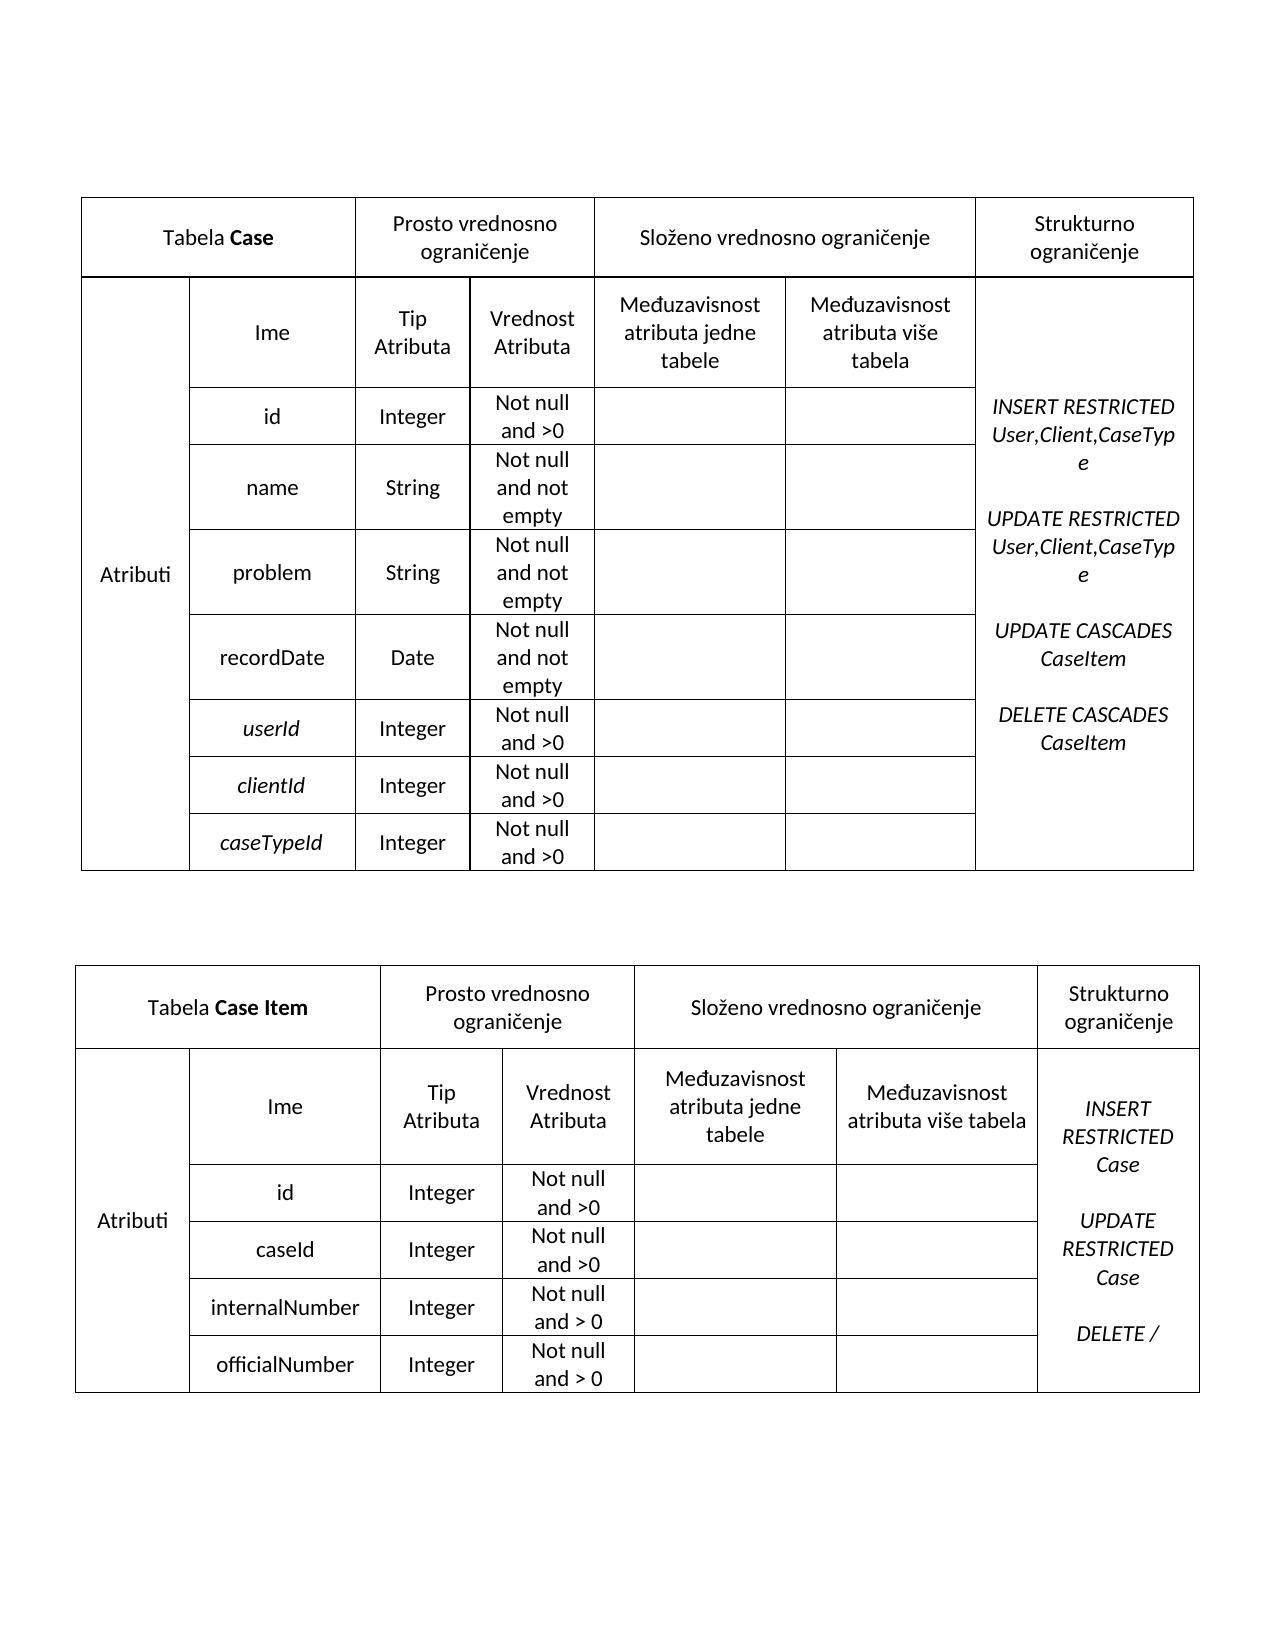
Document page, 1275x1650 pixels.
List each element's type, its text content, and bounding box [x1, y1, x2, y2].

table_cell name [190, 445, 355, 529]
table_cell Ime [190, 278, 355, 387]
table_cell Vrednost Atributa [503, 1049, 634, 1163]
table_cell [837, 1336, 1037, 1392]
table_cell [595, 700, 785, 756]
table_cell Atributi [76, 1049, 189, 1392]
table_cell Međuzavisnost atributa jedne tabele [635, 1049, 836, 1163]
table_cell Ime [190, 1049, 380, 1163]
table_cell clientId [190, 757, 355, 813]
table_cell Tip Atributa [356, 278, 469, 387]
table_cell Not null and >0 [503, 1165, 634, 1221]
table_cell [595, 615, 785, 699]
table_cell [786, 757, 975, 813]
table_cell Međuzavisnost atributa više tabela [837, 1049, 1037, 1163]
table_cell Integer [381, 1222, 502, 1278]
table_cell [595, 757, 785, 813]
table_cell Not null and > 0 [503, 1336, 634, 1392]
table_cell recordDate [190, 615, 355, 699]
table_header Složeno vrednosno ograničenje [635, 966, 1037, 1048]
table_cell Not null and > 0 [503, 1279, 634, 1335]
table_cell userId [190, 700, 355, 756]
table_cell [837, 1222, 1037, 1278]
table_cell caseTypeId [190, 814, 355, 870]
table_cell id [190, 388, 355, 444]
table_cell [595, 814, 785, 870]
table_header Složeno vrednosno ograničenje [595, 198, 975, 276]
table_cell internalNumber [190, 1279, 380, 1335]
table_cell [595, 530, 785, 614]
table_cell [786, 445, 975, 529]
table_cell [635, 1222, 836, 1278]
table_cell [635, 1279, 836, 1335]
table_cell Međuzavisnost atributa više tabela [786, 278, 975, 387]
table_cell Not null and >0 [471, 757, 594, 813]
table_cell INSERT RESTRICTED User,Client,CaseType UPDATE RESTRICTED User,Client,CaseType UPDATE CASCADES CaseItem DELETE CASCADES CaseItem [976, 278, 1193, 870]
table_cell Integer [381, 1165, 502, 1221]
table_header Tabela Case [82, 198, 355, 276]
table_cell [786, 615, 975, 699]
table_header Tabela Case Item [76, 966, 380, 1048]
table_header Prosto vrednosno ograničenje [381, 966, 634, 1048]
table_header Strukturno ograničenje [976, 198, 1193, 276]
table_header Prosto vrednosno ograničenje [356, 198, 594, 276]
table_cell String [356, 530, 469, 614]
table_cell [837, 1165, 1037, 1221]
table_cell Not null and not empty [471, 530, 594, 614]
table_cell [786, 700, 975, 756]
table_cell Not null and not empty [471, 615, 594, 699]
table_cell Integer [356, 757, 469, 813]
table_cell [595, 388, 785, 444]
table_cell Not null and >0 [471, 388, 594, 444]
table_cell Vrednost Atributa [471, 278, 594, 387]
table_cell Tip Atributa [381, 1049, 502, 1163]
table_cell Integer [356, 388, 469, 444]
table_cell [786, 530, 975, 614]
table_cell Integer [381, 1336, 502, 1392]
table_cell Not null and not empty [471, 445, 594, 529]
table_cell Međuzavisnost atributa jedne tabele [595, 278, 785, 387]
table_cell String [356, 445, 469, 529]
table_cell Integer [356, 814, 469, 870]
table_cell [786, 814, 975, 870]
table_header Strukturno ograničenje [1038, 966, 1199, 1048]
table_cell INSERT RESTRICTED Case UPDATE RESTRICTED Case DELETE / [1038, 1049, 1199, 1392]
table_cell Not null and >0 [503, 1222, 634, 1278]
table_cell caseId [190, 1222, 380, 1278]
table_cell Atributi [82, 278, 189, 870]
table_cell [837, 1279, 1037, 1335]
table_cell Integer [381, 1279, 502, 1335]
table_cell [595, 445, 785, 529]
table_cell Integer [356, 700, 469, 756]
table_cell [786, 388, 975, 444]
table_cell Not null and >0 [471, 700, 594, 756]
table_cell id [190, 1165, 380, 1221]
table_cell [635, 1336, 836, 1392]
table_cell [635, 1165, 836, 1221]
table_cell Date [356, 615, 469, 699]
table_cell problem [190, 530, 355, 614]
table_cell officialNumber [190, 1336, 380, 1392]
table_cell Not null and >0 [471, 814, 594, 870]
